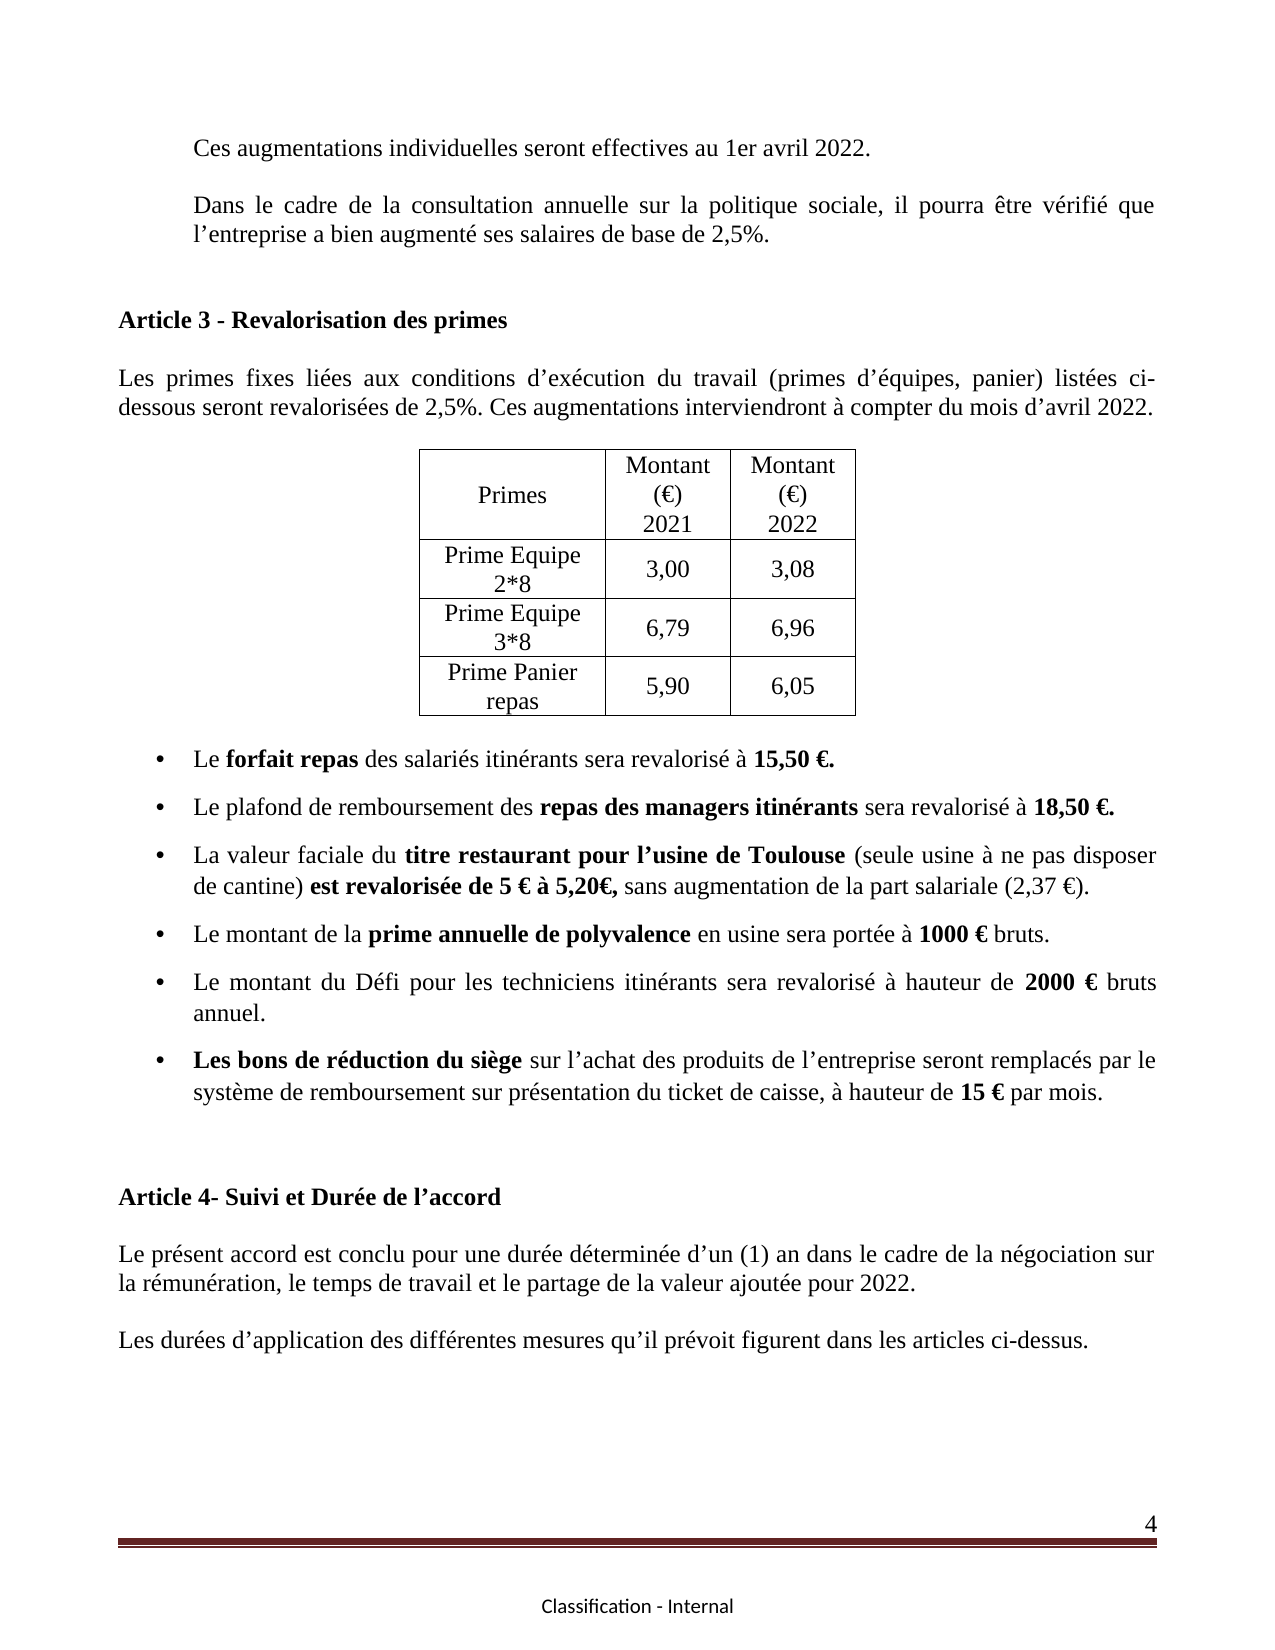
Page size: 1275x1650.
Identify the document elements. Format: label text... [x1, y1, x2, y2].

text Les primes fixes liées aux conditions d’exécution du travail (primes d’équipes, panier) listées ci-dessous seront revalorisées de 2,5%. Ces augmentations interviendront à compter du mois d’avril 2022. [118, 363, 1157, 420]
table_cell 6,79 [606, 599, 730, 656]
list Les bons de réduction du siège sur l’achat des produits de l’entreprise seront remplacés par le système de remboursement sur présentation du ticket de caisse, à hauteur de 15 € par mois. [156, 1046, 1157, 1105]
text Article 3 - Revalorisation des primes [118, 305, 1157, 334]
list Le montant de la prime annuelle de polyvalence en usine sera portée à 1000 € bruts. [156, 919, 1157, 948]
table_header Montant (€) [731, 450, 855, 508]
list La valeur faciale du titre restaurant pour l’usine de Toulouse (seule usine à ne pas disposer de cantine) est revalorisée de 5 € à 5,20€, sans augmentation de la part salariale (2,37 €). [156, 840, 1157, 900]
table_header Primes [420, 450, 605, 539]
table_header Montant (€) [606, 450, 730, 508]
table_cell Prime Equipe 2*8 [420, 540, 605, 597]
text Le présent accord est conclu pour une durée déterminée d’un (1) an dans le cadre de la négociation sur la rémunération, le temps de travail et le partage de la valeur ajoutée pour 2022. [118, 1239, 1157, 1297]
table_cell Prime Equipe 3*8 [420, 599, 605, 656]
table_cell 2022 [731, 508, 855, 539]
table_cell 6,96 [731, 599, 855, 656]
text Article 4- Suivi et Durée de l’accord [118, 1182, 1157, 1211]
table_cell Prime Panier repas [420, 657, 605, 714]
table_cell 5,90 [606, 657, 730, 714]
list Le montant du Défi pour les techniciens itinérants sera revalorisé à hauteur de 2000 € bruts annuel. [156, 967, 1157, 1027]
list Le forfait repas des salariés itinérants sera revalorisé à 15,50 €. [156, 744, 1157, 773]
text Dans le cadre de la consultation annuelle sur la politique sociale, il pourra être vérifié que l’entreprise a bien augmenté ses salaires de base de 2,5%. [193, 190, 1157, 248]
table_cell 6,05 [731, 657, 855, 714]
table_cell 3,08 [731, 540, 855, 597]
table_cell 3,00 [606, 540, 730, 597]
table_cell 2021 [606, 508, 730, 539]
list Le plafond de remboursement des repas des managers itinérants sera revalorisé à 18,50 €. [156, 792, 1157, 821]
text Les durées d’application des différentes mesures qu’il prévoit figurent dans les articles ci-dessus. [118, 1326, 1157, 1354]
text Ces augmentations individuelles seront effectives au 1er avril 2022. [193, 133, 1157, 162]
